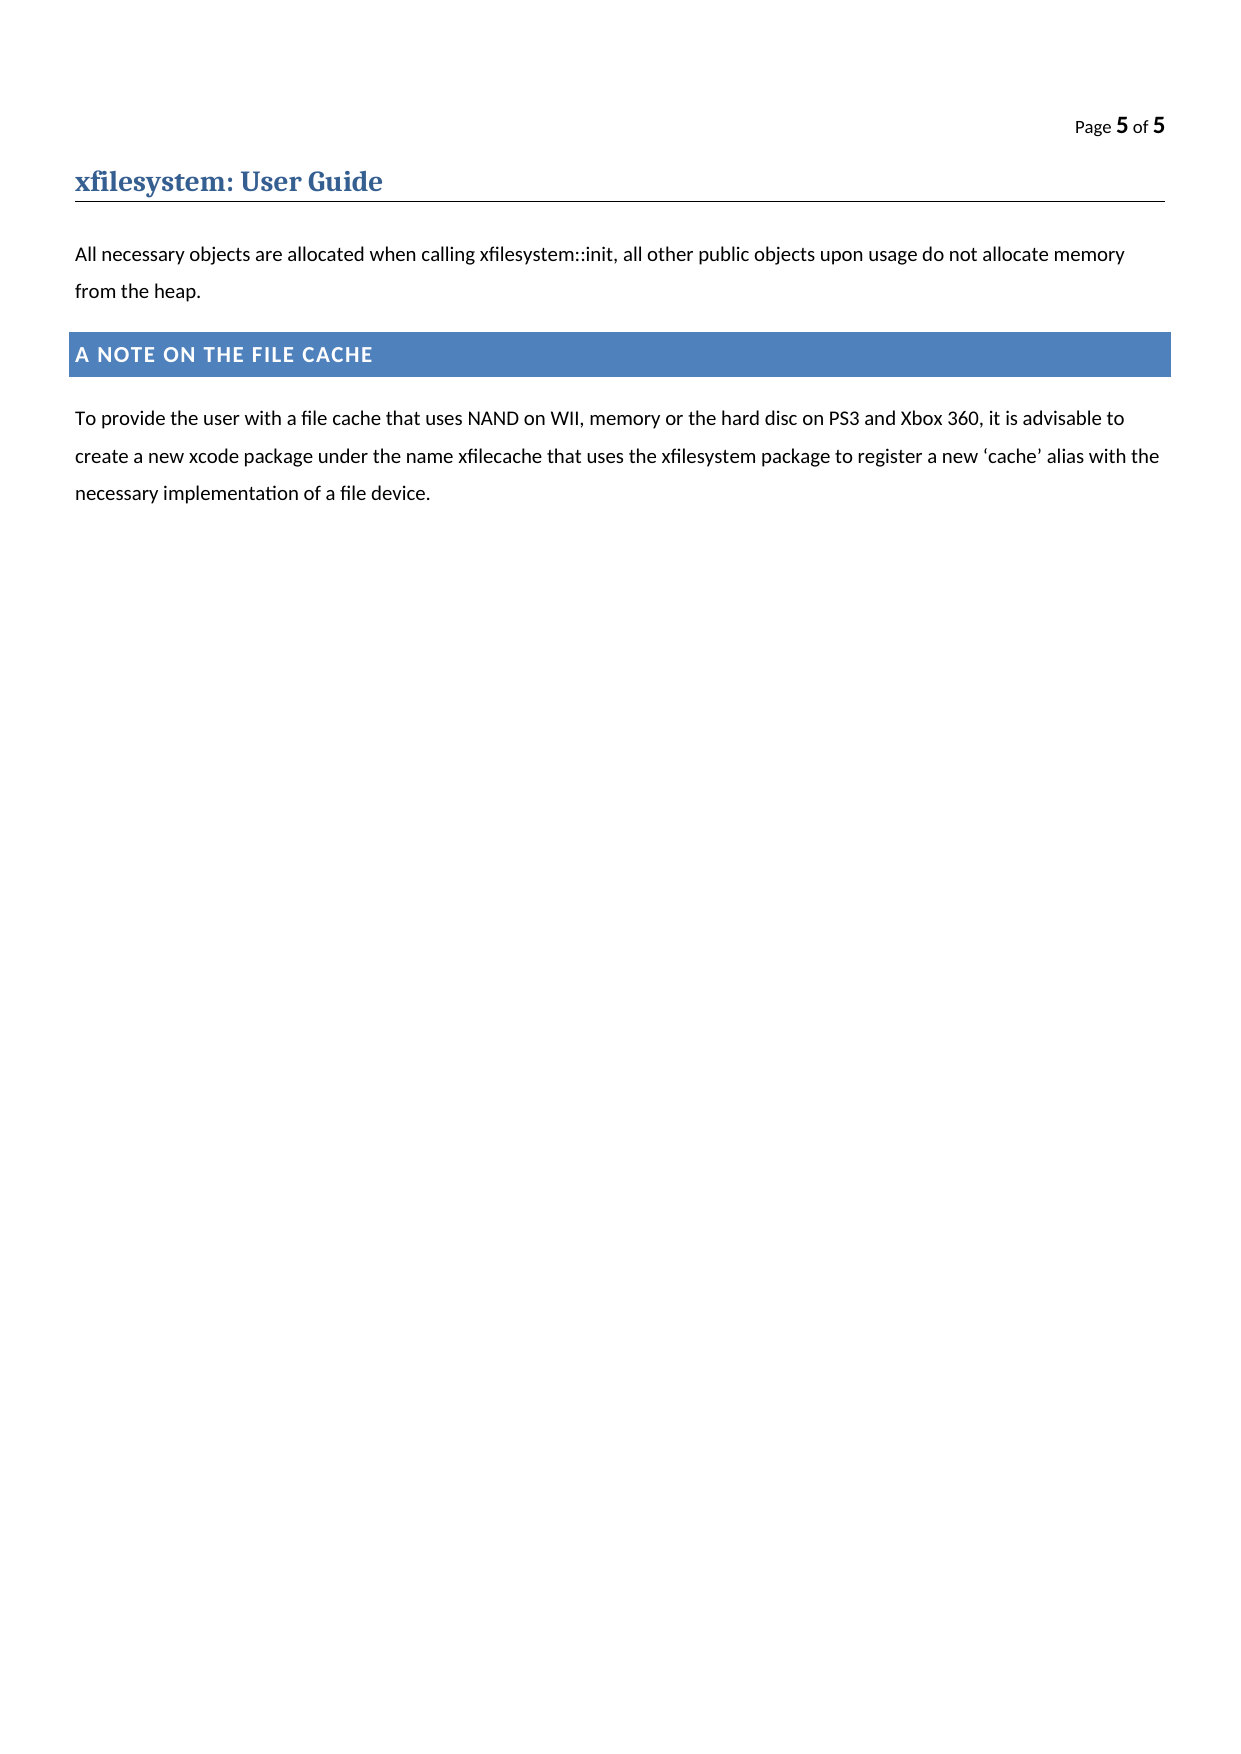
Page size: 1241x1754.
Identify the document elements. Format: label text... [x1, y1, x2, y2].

subtitle A NOTE ON THE FILE CACHE [75, 338, 1165, 371]
text To provide the user with a file cache that uses NAND on WII, memory or the hard disc on PS3 and Xbox 360, it is advisable to create a new xcode package under the name xfilecache that uses the xfilesystem package to register a new ‘cache’ alias with the necessary implementation of a file device. [75, 402, 1165, 509]
text All necessary objects are allocated when calling xfilesystem::init, all other public objects upon usage do not allocate memory from the heap. [75, 238, 1165, 307]
